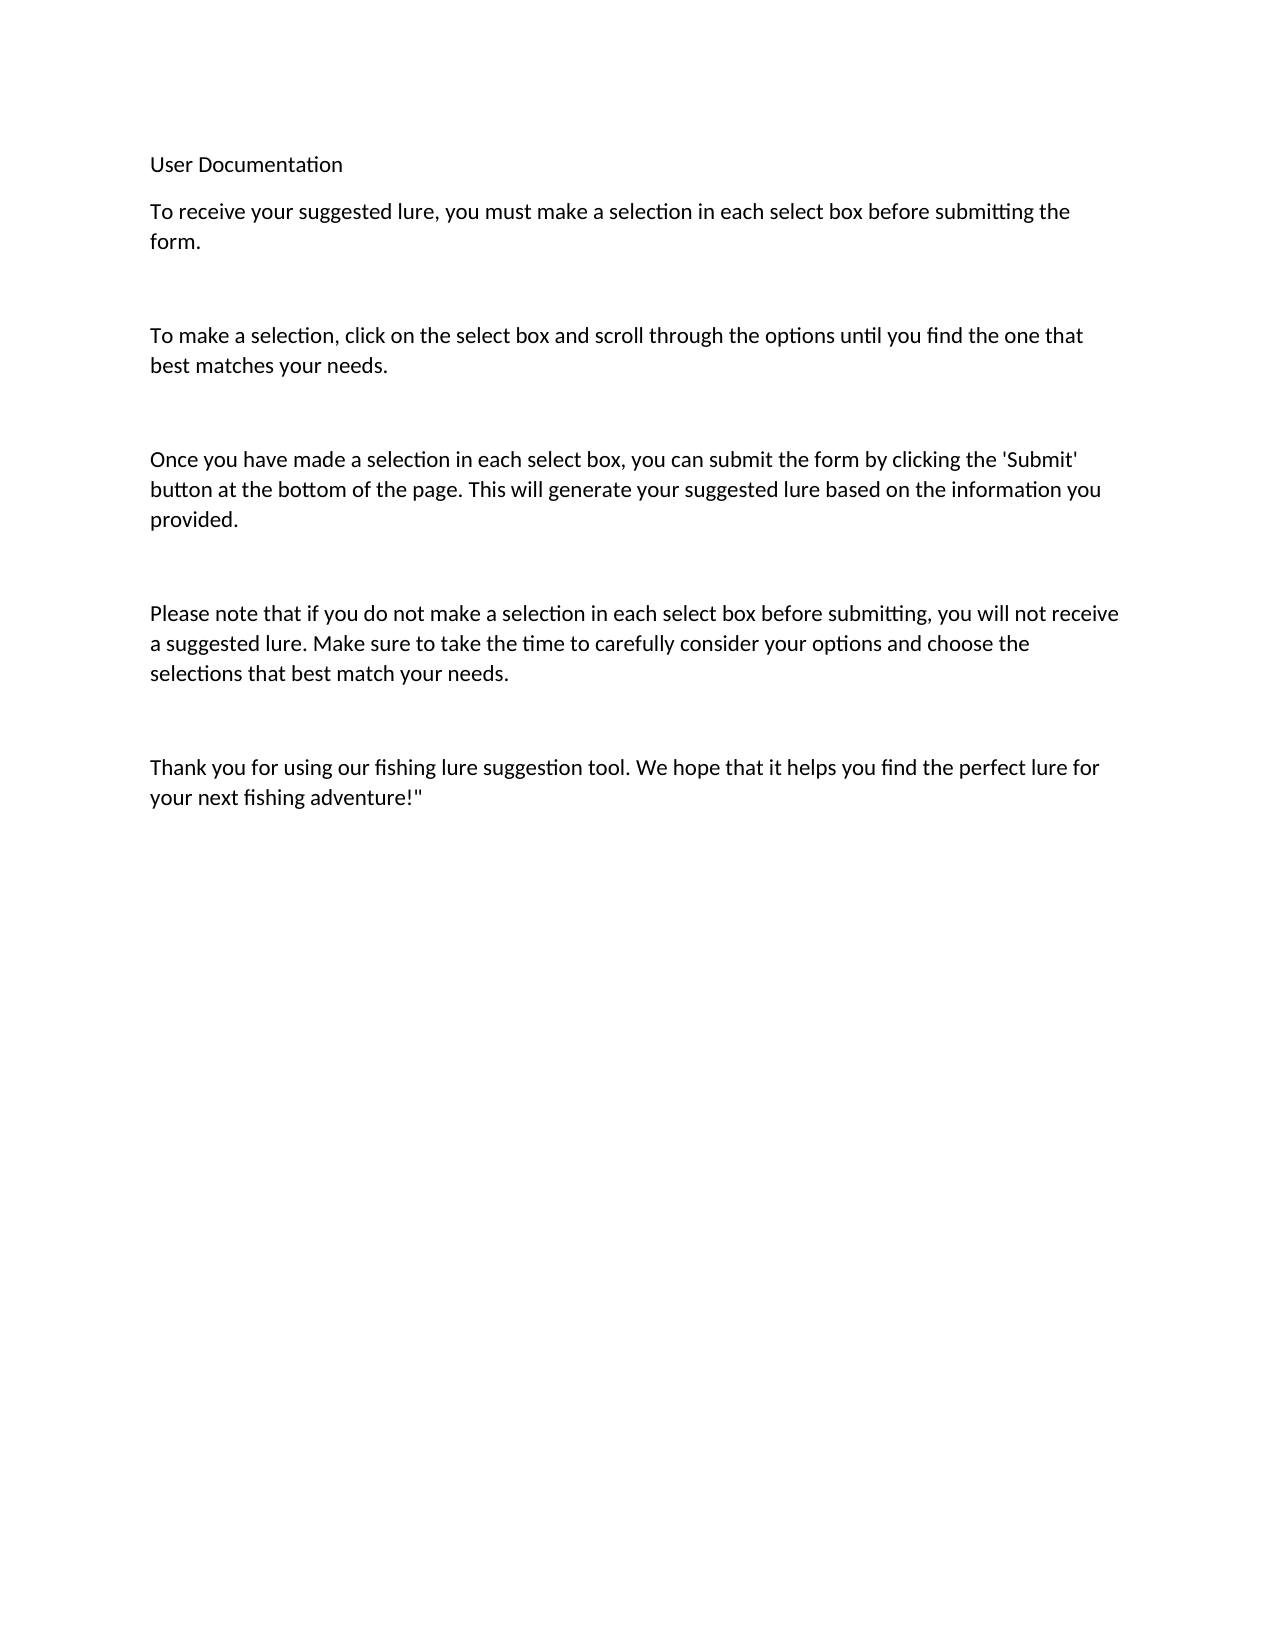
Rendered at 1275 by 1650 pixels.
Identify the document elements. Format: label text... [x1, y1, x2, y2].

text To receive your suggested lure, you must make a selection in each select box before submitting the form. [150, 197, 1125, 255]
text User Documentation [150, 150, 1125, 178]
text Once you have made a selection in each select box, you can submit the form by clicking the 'Submit' button at the bottom of the page. This will generate your suggested lure based on the information you provided. [150, 445, 1125, 533]
text Thank you for using our fishing lure suggestion tool. We hope that it helps you find the perfect lure for your next fishing adventure!" [150, 753, 1125, 811]
text To make a selection, click on the select box and scroll through the options until you find the one that best matches your needs. [150, 321, 1125, 379]
text Please note that if you do not make a selection in each select box before submitting, you will not receive a suggested lure. Make sure to take the time to carefully consider your options and choose the selections that best match your needs. [150, 599, 1125, 687]
